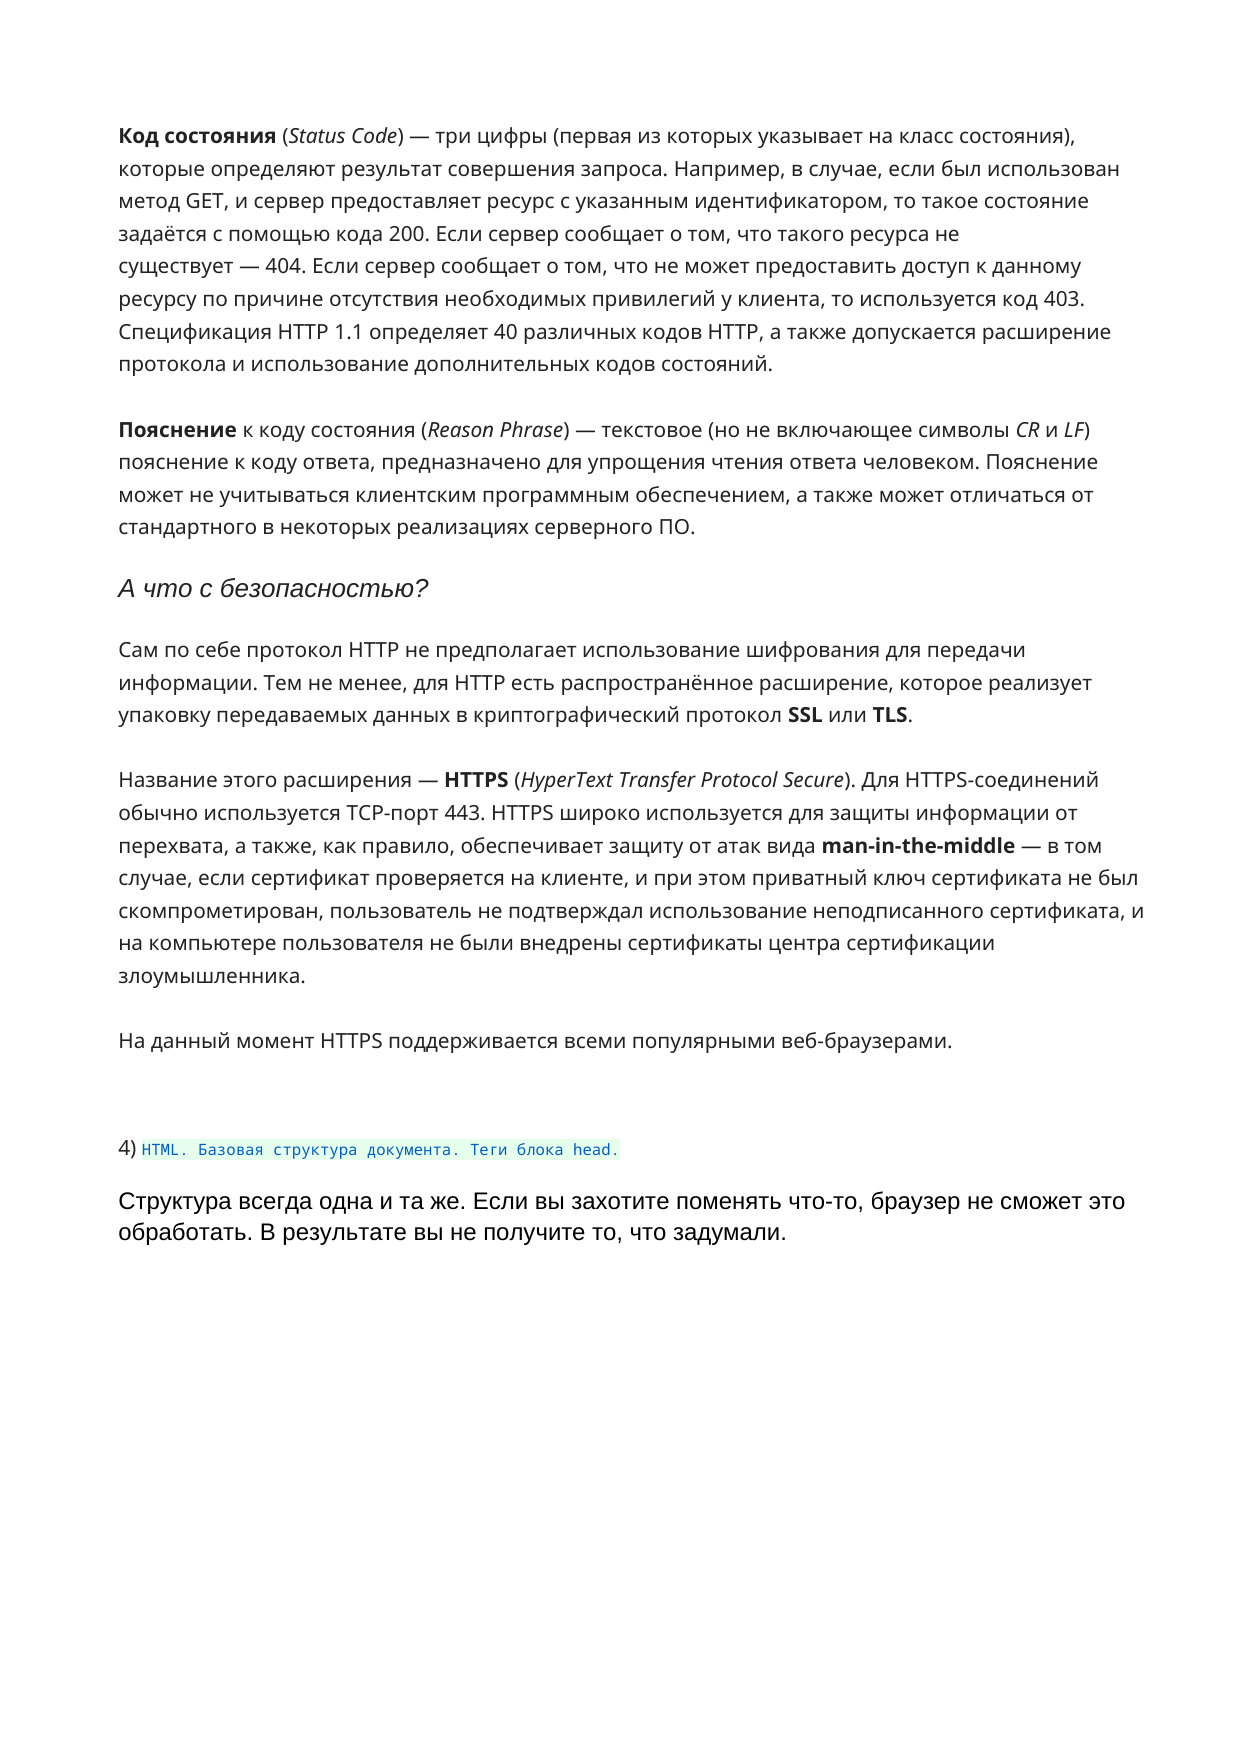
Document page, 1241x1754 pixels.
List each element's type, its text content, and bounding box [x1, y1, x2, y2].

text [118, 89, 1152, 541]
text Структура всегда одна и та же. Если вы захотите поменять что-то, браузер не сможет это обработать. В результате вы не получите то, что задумали. [118, 1187, 1152, 1246]
text Сам по себе протокол HTTP не предполагает использование шифрования для передачи информации. Тем не менее, для HTTP есть распространённое расширение, которое реализует упаковку передаваемых данных в криптографический протокол SSL или TLS. Название этого расширения — HTTPS (HyperText Transfer Protocol Secure). Для HTTPS-соединений обычно используется TCP-порт 443. HTTPS широко используется для защиты информации от перехвата, а также, как правило, обеспечивает защиту от атак вида man-in-the-middle — в том случае, если сертификат проверяется на клиенте, и при этом приватный ключ сертификата не был скомпрометирован, пользователь не подтверждал использование неподписанного сертификата, и на компьютере пользователя не были внедрены сертификаты центра сертификации злоумышленника. На данный момент HTTPS поддерживается всеми популярными веб-браузерами. [118, 602, 1152, 1055]
subtitle А что с безопасностью? [118, 566, 1152, 602]
text 4) HTML. Базовая структура документа. Теги блока head. [142, 1133, 1152, 1162]
